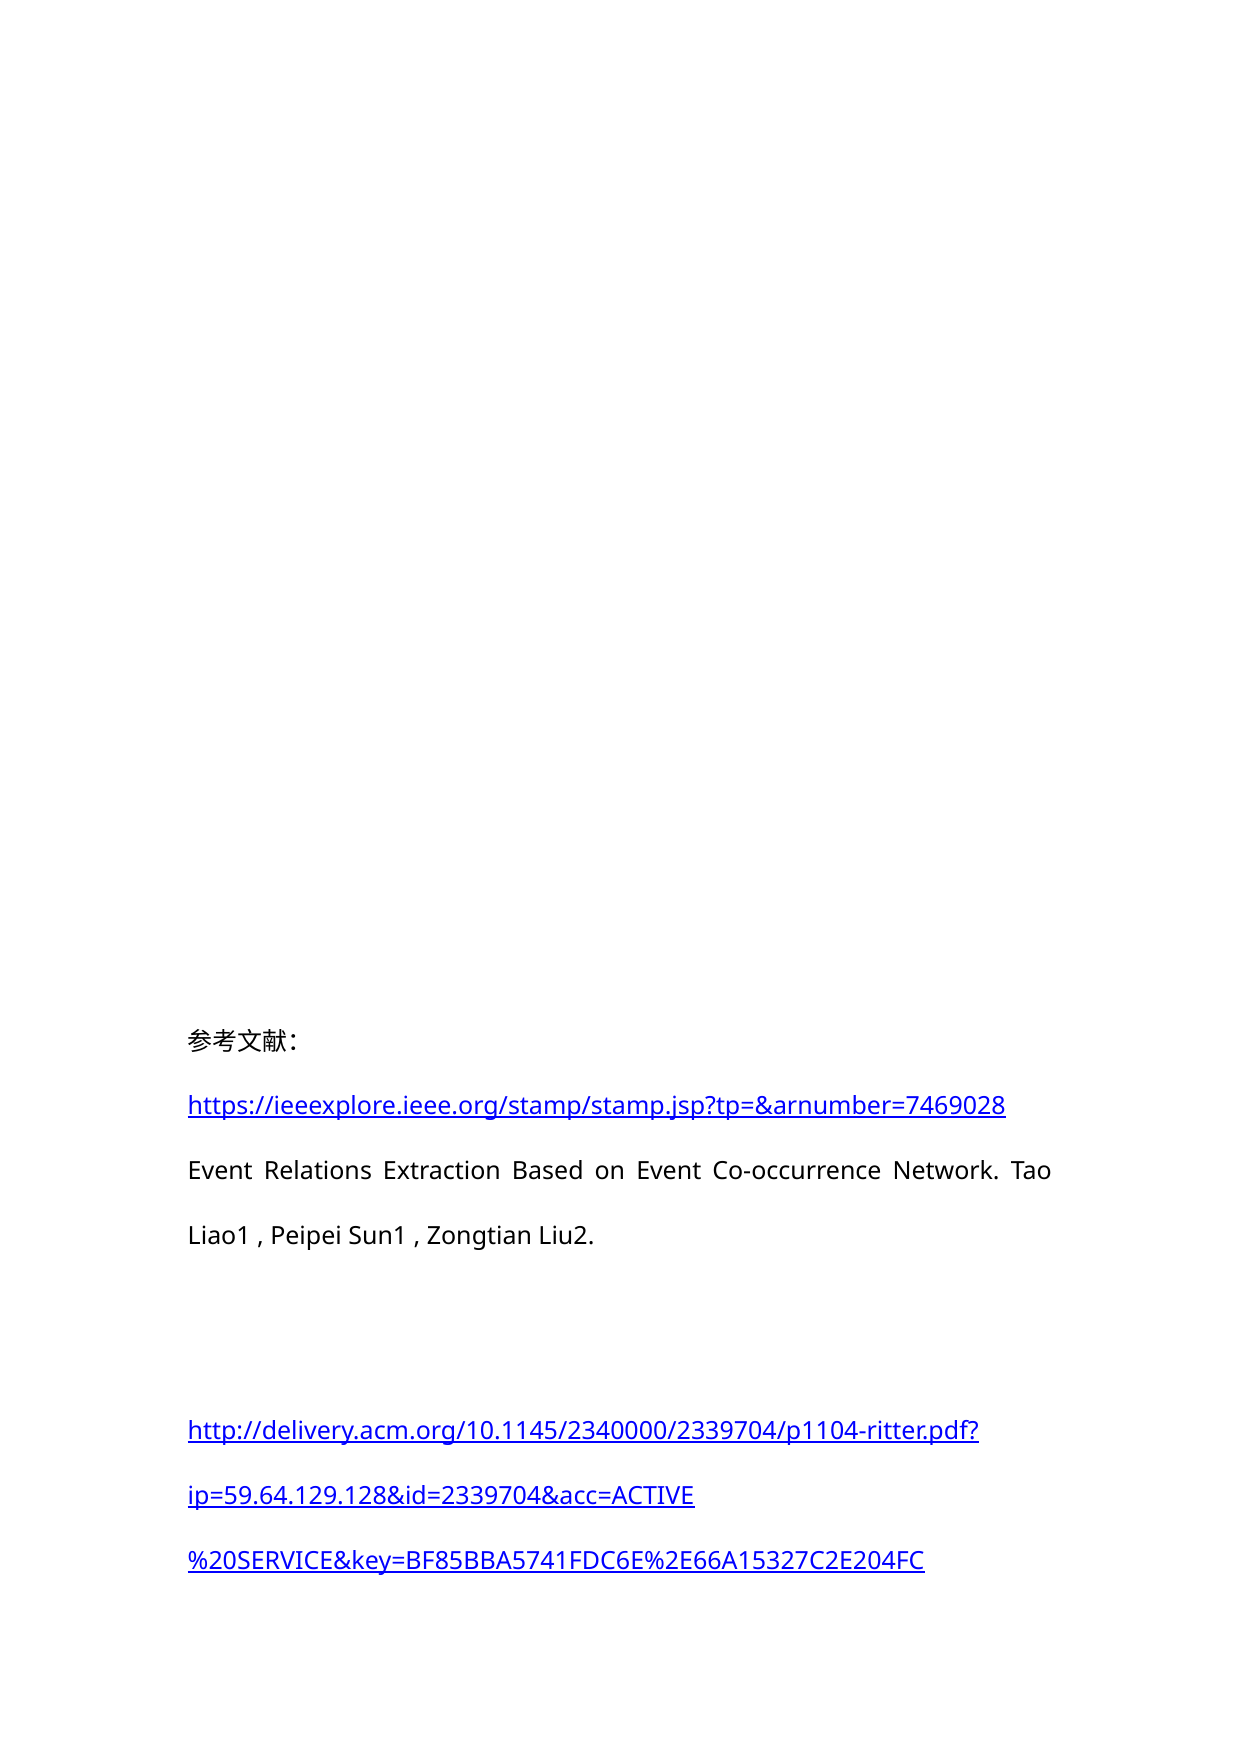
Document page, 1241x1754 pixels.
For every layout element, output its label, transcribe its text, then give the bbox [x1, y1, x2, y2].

text Event Relations Extraction Based on Event Co-occurrence Network. Tao Liao1 , Peipei Sun1 , Zongtian Liu2. [187, 1137, 1053, 1267]
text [187, 1397, 1053, 1592]
text 参考文献： [187, 1007, 1053, 1072]
text https://ieeexplore.ieee.org/stamp/stamp.jsp?tp=&arnumber=7469028 [187, 1072, 1053, 1137]
